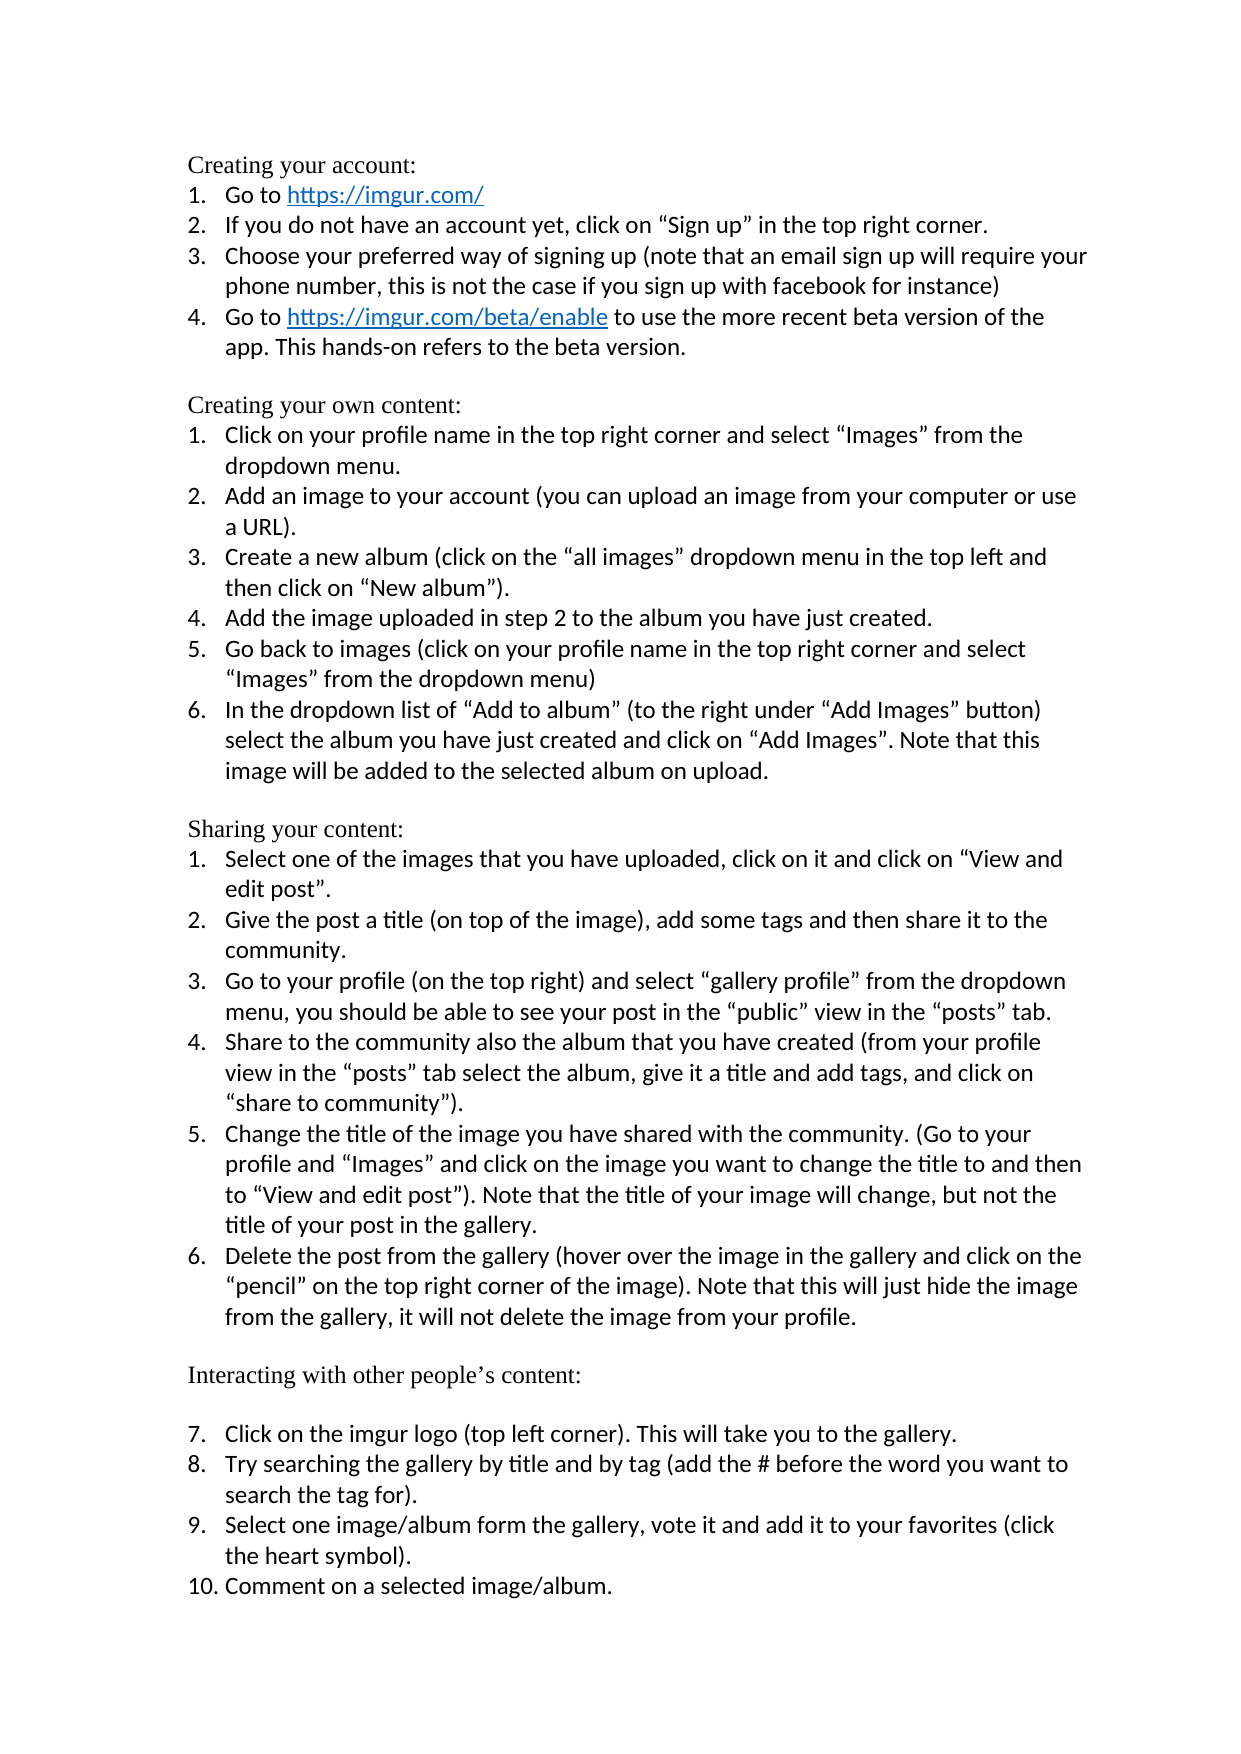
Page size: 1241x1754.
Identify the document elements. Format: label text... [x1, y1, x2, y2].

list Change the title of the image you have shared with the community. (Go to your profile and “Images” and click on the image you want to change the title to and then to “View and edit post”). Note that the title of your image will change, but not the title of your post in the gallery. [187, 1118, 1090, 1240]
list Go to https://imgur.com/beta/enable to use the more recent beta version of the app. This hands-on refers to the beta version. [187, 301, 1090, 362]
text Creating your own content: [187, 391, 1090, 419]
list Select one image/album form the gallery, vote it and add it to your favorites (click the heart symbol). [187, 1509, 1090, 1570]
text Creating your account: [187, 150, 1090, 179]
list Give the post a title (on top of the image), add some tags and then share it to the community. [187, 904, 1090, 965]
list Comment on a selected image/album. [187, 1570, 1090, 1601]
list If you do not have an account yet, click on “Sign up” in the top right corner. [187, 209, 1090, 240]
list Click on the imgur logo (top left corner). This will take you to the gallery. [187, 1418, 1090, 1448]
list Create a new album (click on the “all images” dropdown menu in the top left and then click on “New album”). [187, 541, 1090, 602]
list In the dropdown list of “Add to album” (to the right under “Add Images” button) select the album you have just created and click on “Add Images”. Note that this image will be added to the selected album on upload. [187, 694, 1090, 786]
text Interacting with other people’s content: [187, 1360, 1090, 1389]
list Share to the community also the album that you have created (from your profile view in the “posts” tab select the album, give it a title and add tags, and click on “share to community”). [187, 1026, 1090, 1118]
list Go back to images (click on your profile name in the top right corner and select “Images” from the dropdown menu) [187, 633, 1090, 694]
list Select one of the images that you have uploaded, click on it and click on “View and edit post”. [187, 843, 1090, 904]
list Click on your profile name in the top right corner and select “Images” from the dropdown menu. [187, 419, 1090, 480]
list Go to https://imgur.com/ [187, 179, 1090, 209]
list Delete the post from the gallery (hover over the image in the gallery and click on the “pencil” on the top right corner of the image). Note that this will just hide the image from the gallery, it will not delete the image from your profile. [187, 1240, 1090, 1331]
list Add the image uploaded in step 2 to the album you have just created. [187, 602, 1090, 633]
list Try searching the gallery by title and by tag (add the # before the word you want to search the tag for). [187, 1448, 1090, 1509]
list Choose your preferred way of signing up (note that an email sign up will require your phone number, this is not the case if you sign up with facebook for instance) [187, 240, 1090, 301]
text Sharing your content: [187, 814, 1090, 843]
list Add an image to your account (you can upload an image from your computer or use a URL). [187, 480, 1090, 541]
list Go to your profile (on the top right) and select “gallery profile” from the dropdown menu, you should be able to see your post in the “public” view in the “posts” tab. [187, 965, 1090, 1026]
